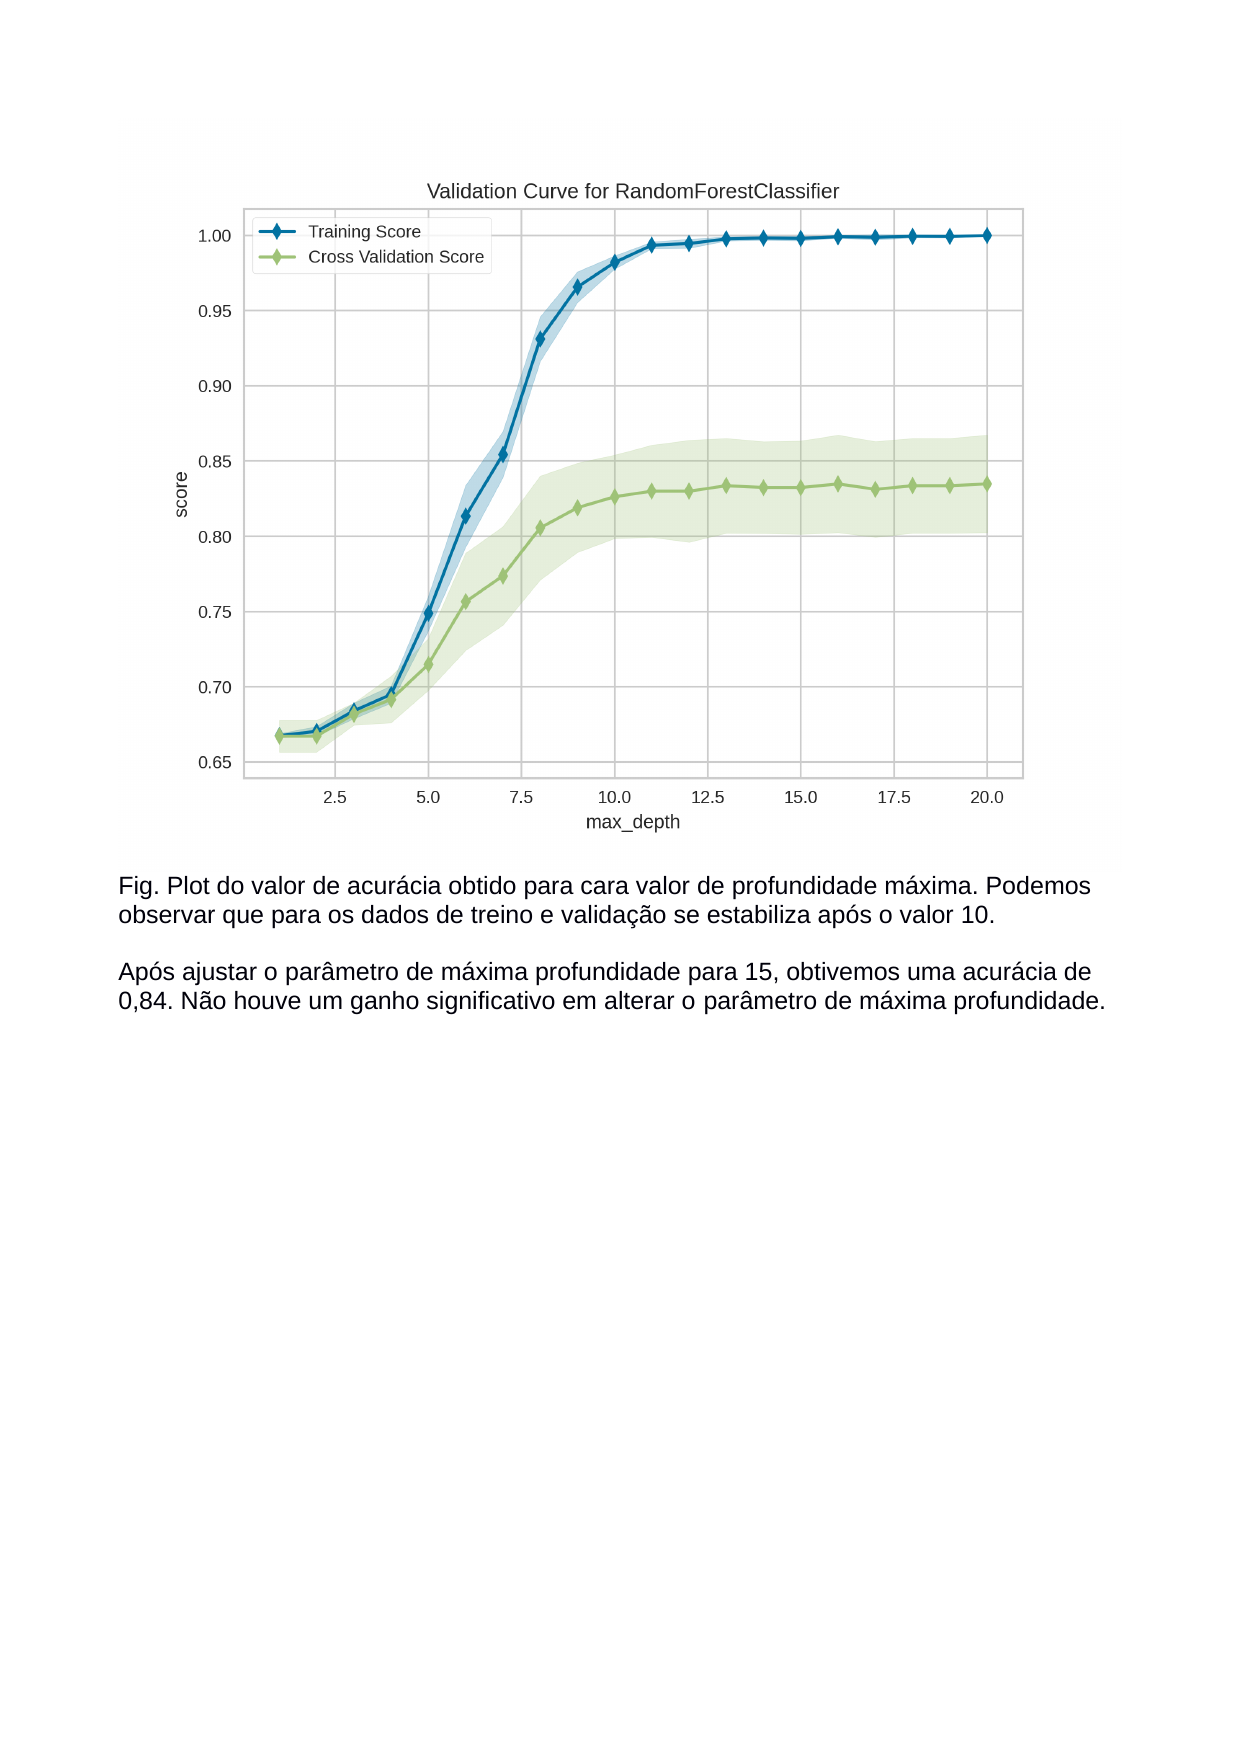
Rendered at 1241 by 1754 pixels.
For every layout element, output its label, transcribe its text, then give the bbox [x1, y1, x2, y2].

text Após ajustar o parâmetro de máxima profundidade para 15, obtivemos uma acurácia de 0,84. Não houve um ganho significativo em alterar o parâmetro de máxima profundidade. [118, 957, 1122, 1015]
text Fig. Plot do valor de acurácia obtido para cara valor de profundidade máxima. Podemos observar que para os dados de treino e validação se estabiliza após o valor 10. [118, 872, 1122, 929]
picture [118, 118, 1123, 872]
